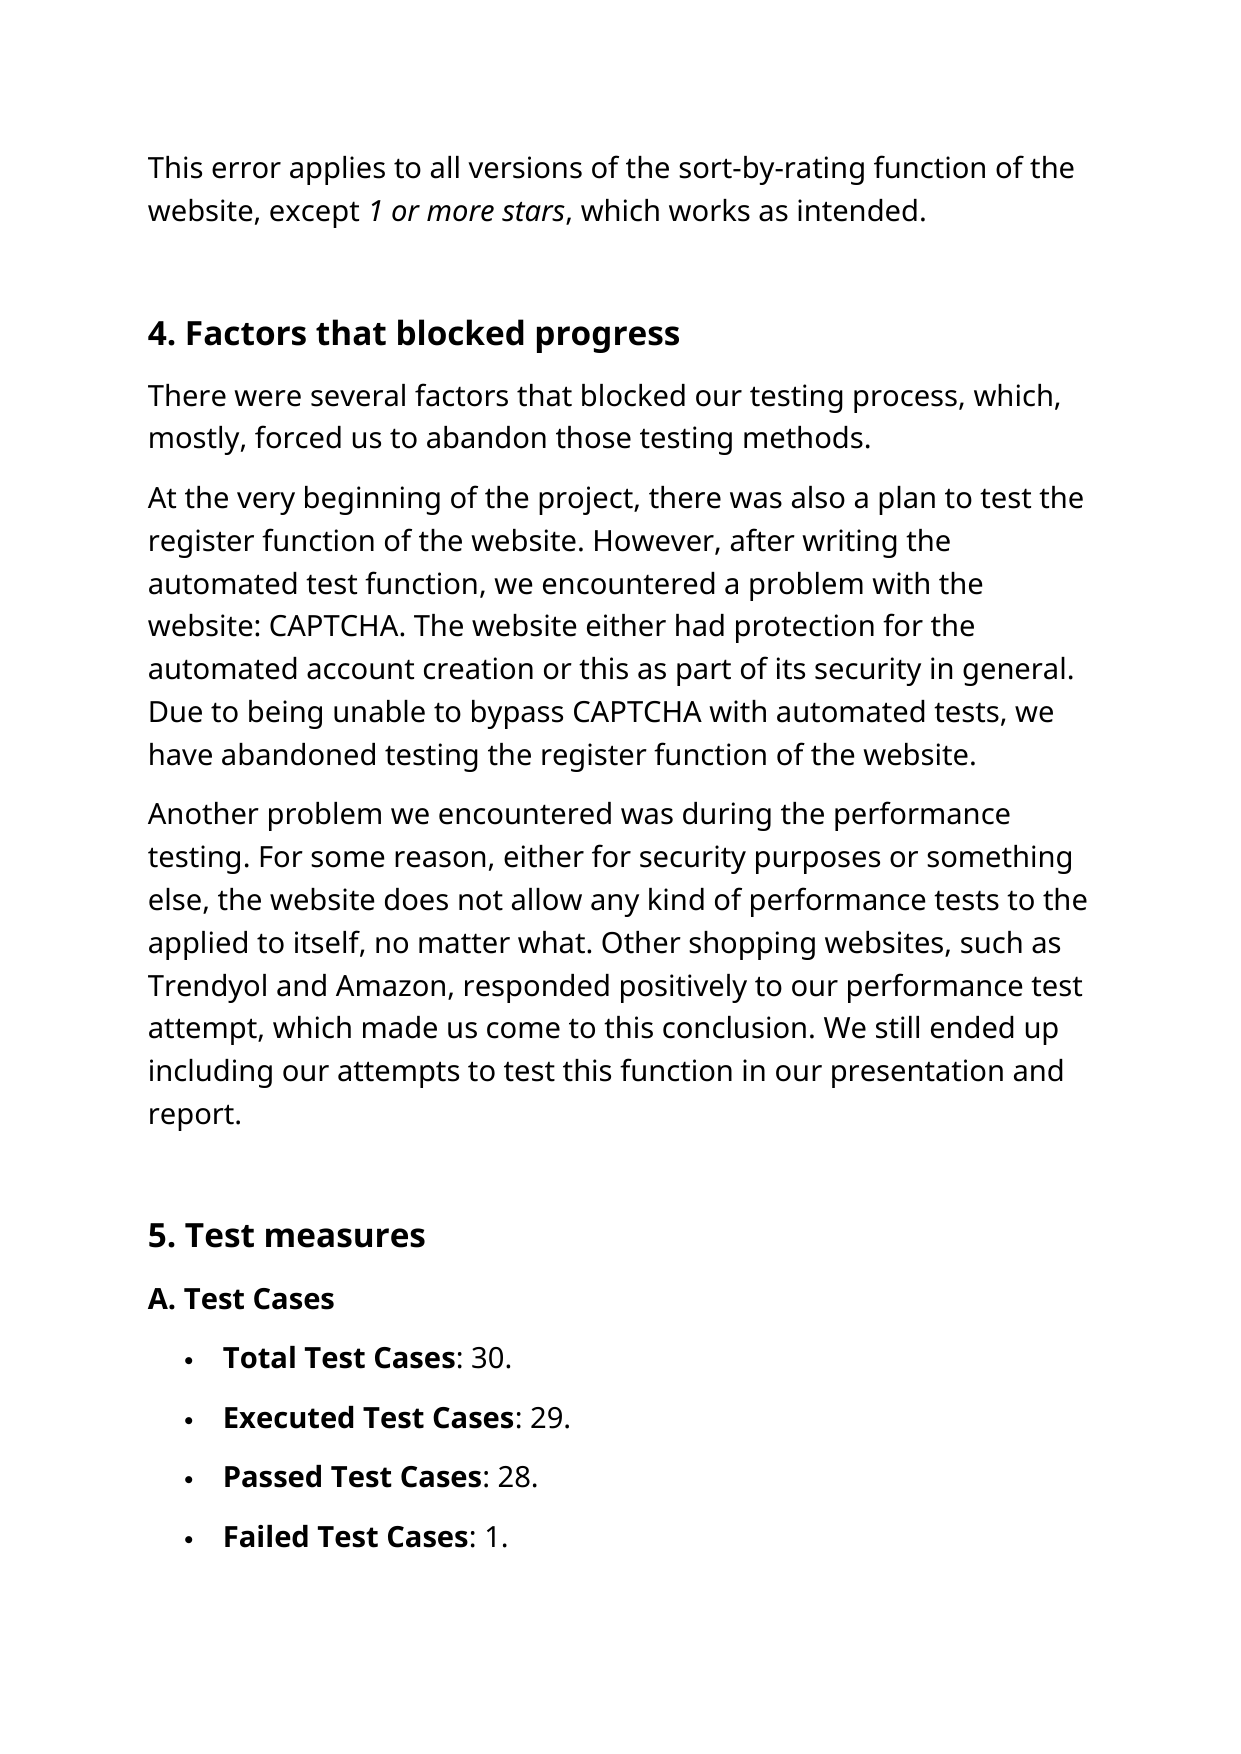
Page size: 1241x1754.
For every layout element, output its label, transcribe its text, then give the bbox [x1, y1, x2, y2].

list Total Test Cases: 30. [185, 1337, 1093, 1377]
text A. Test Cases [148, 1278, 1093, 1318]
text 4. Factors that blocked progress [148, 309, 1093, 355]
text There were several factors that blocked our testing process, which, mostly, forced us to abandon those testing methods. [148, 375, 1093, 457]
list Executed Test Cases: 29. [185, 1397, 1093, 1437]
text 5. Test measures [148, 1212, 1093, 1258]
text At the very beginning of the project, there was also a plan to test the register function of the website. However, after writing the automated test function, we encountered a problem with the website: CAPTCHA. The website either had protection for the automated account creation or this as part of its security in general. Due to being unable to bypass CAPTCHA with automated tests, we have abandoned testing the register function of the website. [148, 477, 1093, 774]
list Failed Test Cases: 1. [185, 1516, 1093, 1556]
text Another problem we encountered was during the performance testing. For some reason, either for security purposes or something else, the website does not allow any kind of performance tests to the applied to itself, no matter what. Other shopping websites, such as Trendyol and Amazon, responded positively to our performance test attempt, which made us come to this conclusion. We still ended up including our attempts to test this function in our presentation and report. [148, 794, 1093, 1133]
text This error applies to all versions of the sort-by-rating function of the website, except 1 or more stars, which works as intended. [148, 148, 1093, 230]
list Passed Test Cases: 28. [185, 1456, 1093, 1496]
